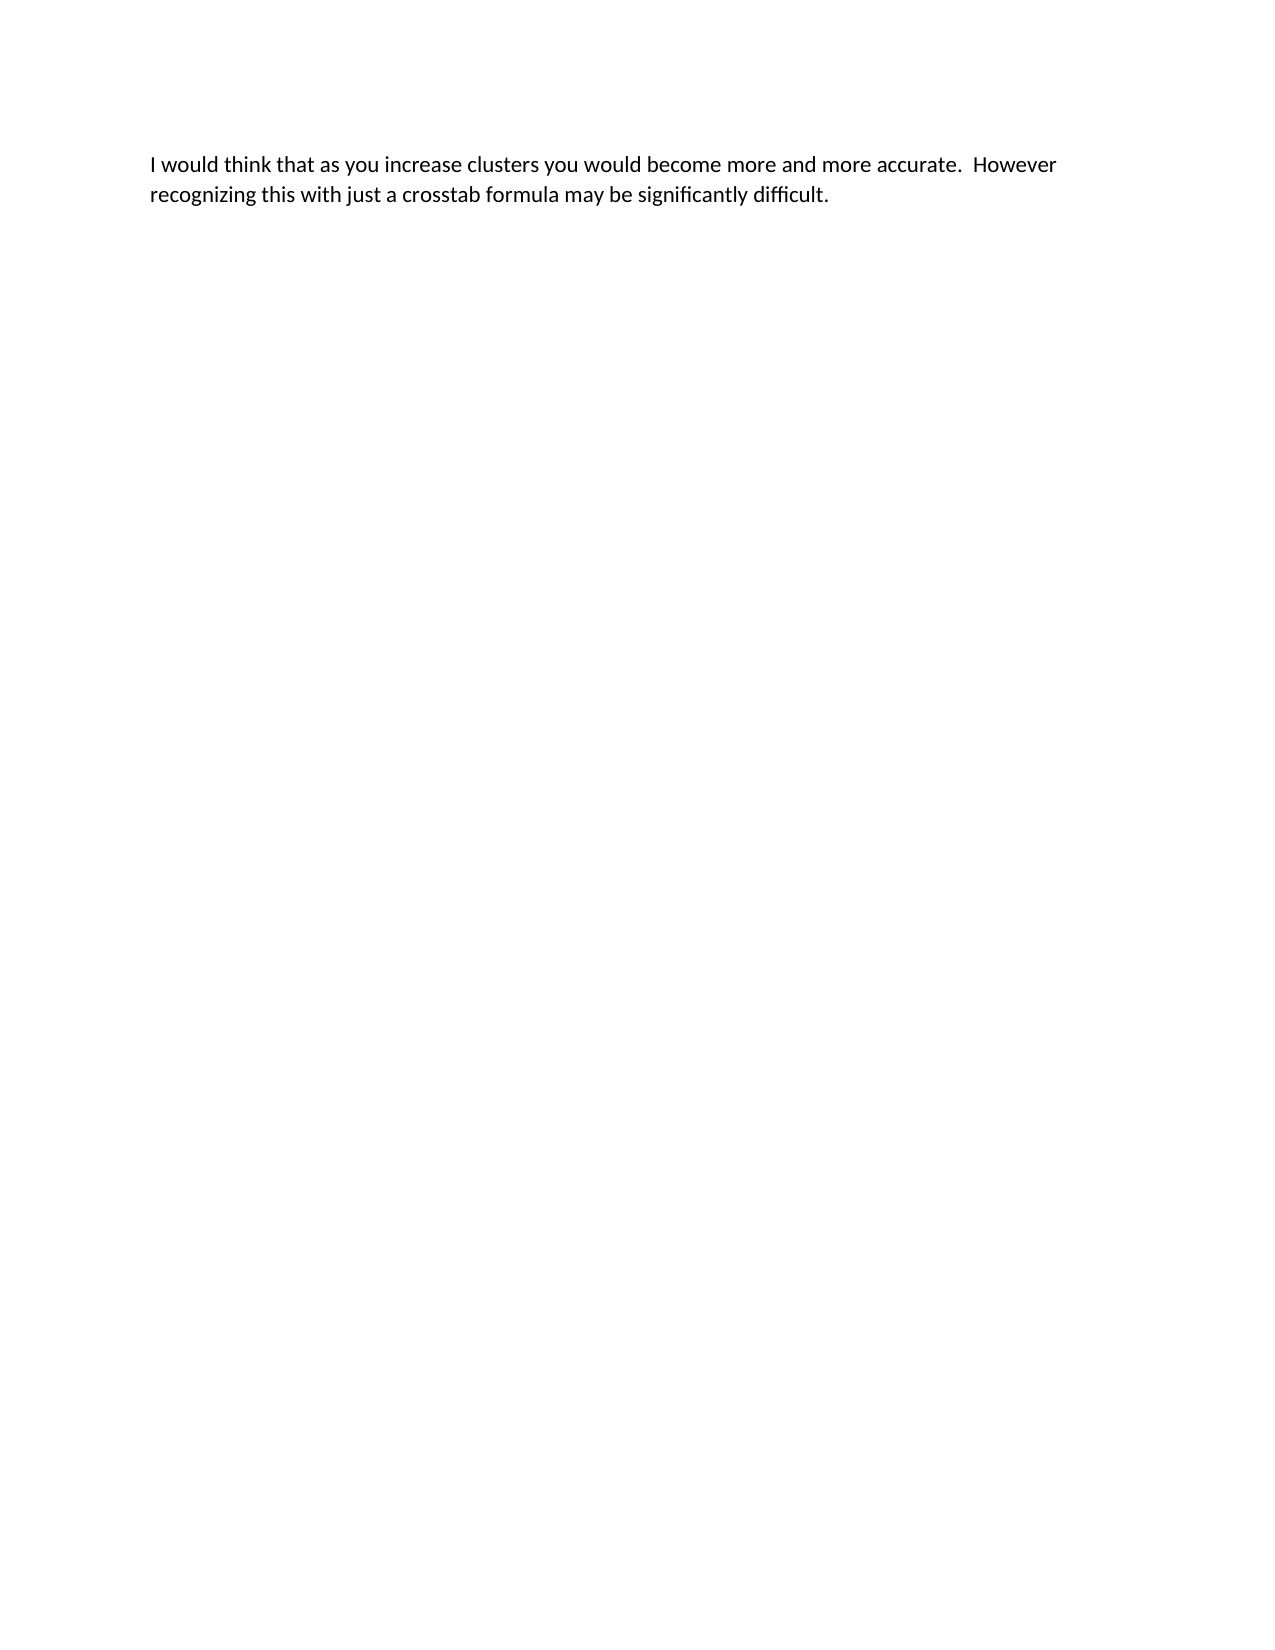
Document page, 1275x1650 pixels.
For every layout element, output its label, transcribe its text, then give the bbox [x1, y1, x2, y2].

text I would think that as you increase clusters you would become more and more accurate. However recognizing this with just a crosstab formula may be significantly difficult. [150, 150, 1125, 208]
